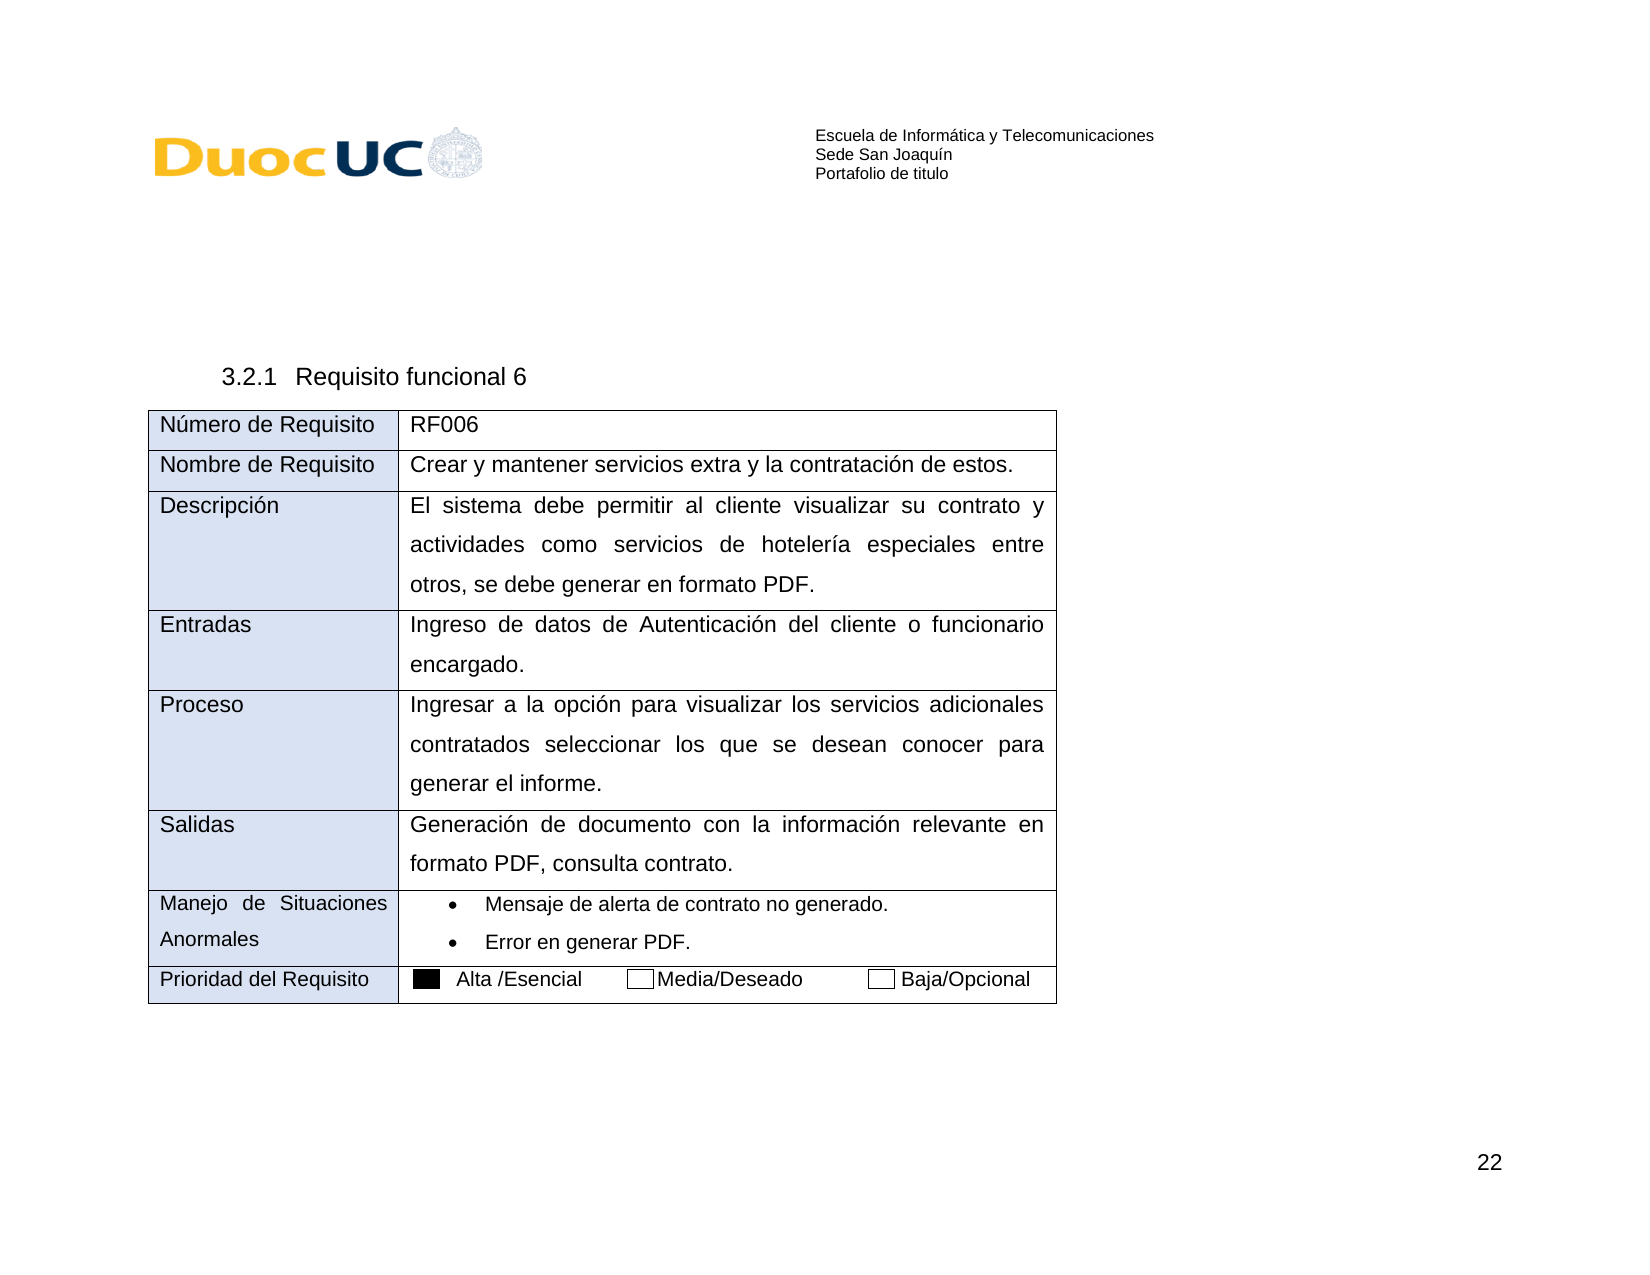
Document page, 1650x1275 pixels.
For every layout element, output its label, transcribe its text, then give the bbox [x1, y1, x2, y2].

table_cell Ingresar a la opción para visualizar los servicios adicionales contratados seleccionar los que se desean conocer para generar el informe. [399, 691, 1056, 810]
table_cell Ingreso de datos de Autenticación del cliente o funcionario encargado. [399, 611, 1056, 690]
table_cell Entradas [149, 611, 398, 690]
table_cell Mensaje de alerta de contrato no generado. Error en generar PDF. [399, 891, 1056, 966]
text 3.2.1 Requisito funcional 6 [221, 362, 1502, 391]
table_cell Crear y mantener servicios extra y la contratación de estos. [399, 451, 1056, 491]
table_cell Descripción [149, 492, 398, 610]
table_cell Prioridad del Requisito [149, 967, 398, 1003]
table_cell El sistema debe permitir al cliente visualizar su contrato y actividades como servicios de hotelería especiales entre otros, se debe generar en formato PDF. [399, 492, 1056, 610]
table_cell Nombre de Requisito [149, 451, 398, 491]
table_header RF006 [399, 411, 1056, 450]
table_cell Generación de documento con la información relevante en formato PDF, consulta contrato. [399, 811, 1056, 890]
table_cell Manejo de Situaciones Anormales [149, 891, 398, 966]
table_header Número de Requisito [149, 411, 398, 450]
table_cell Proceso [149, 691, 398, 810]
table_cell Alta /Esencial Media/Deseado Baja/Opcional [399, 967, 1056, 1003]
table_cell Salidas [149, 811, 398, 890]
picture [147, 73, 517, 219]
